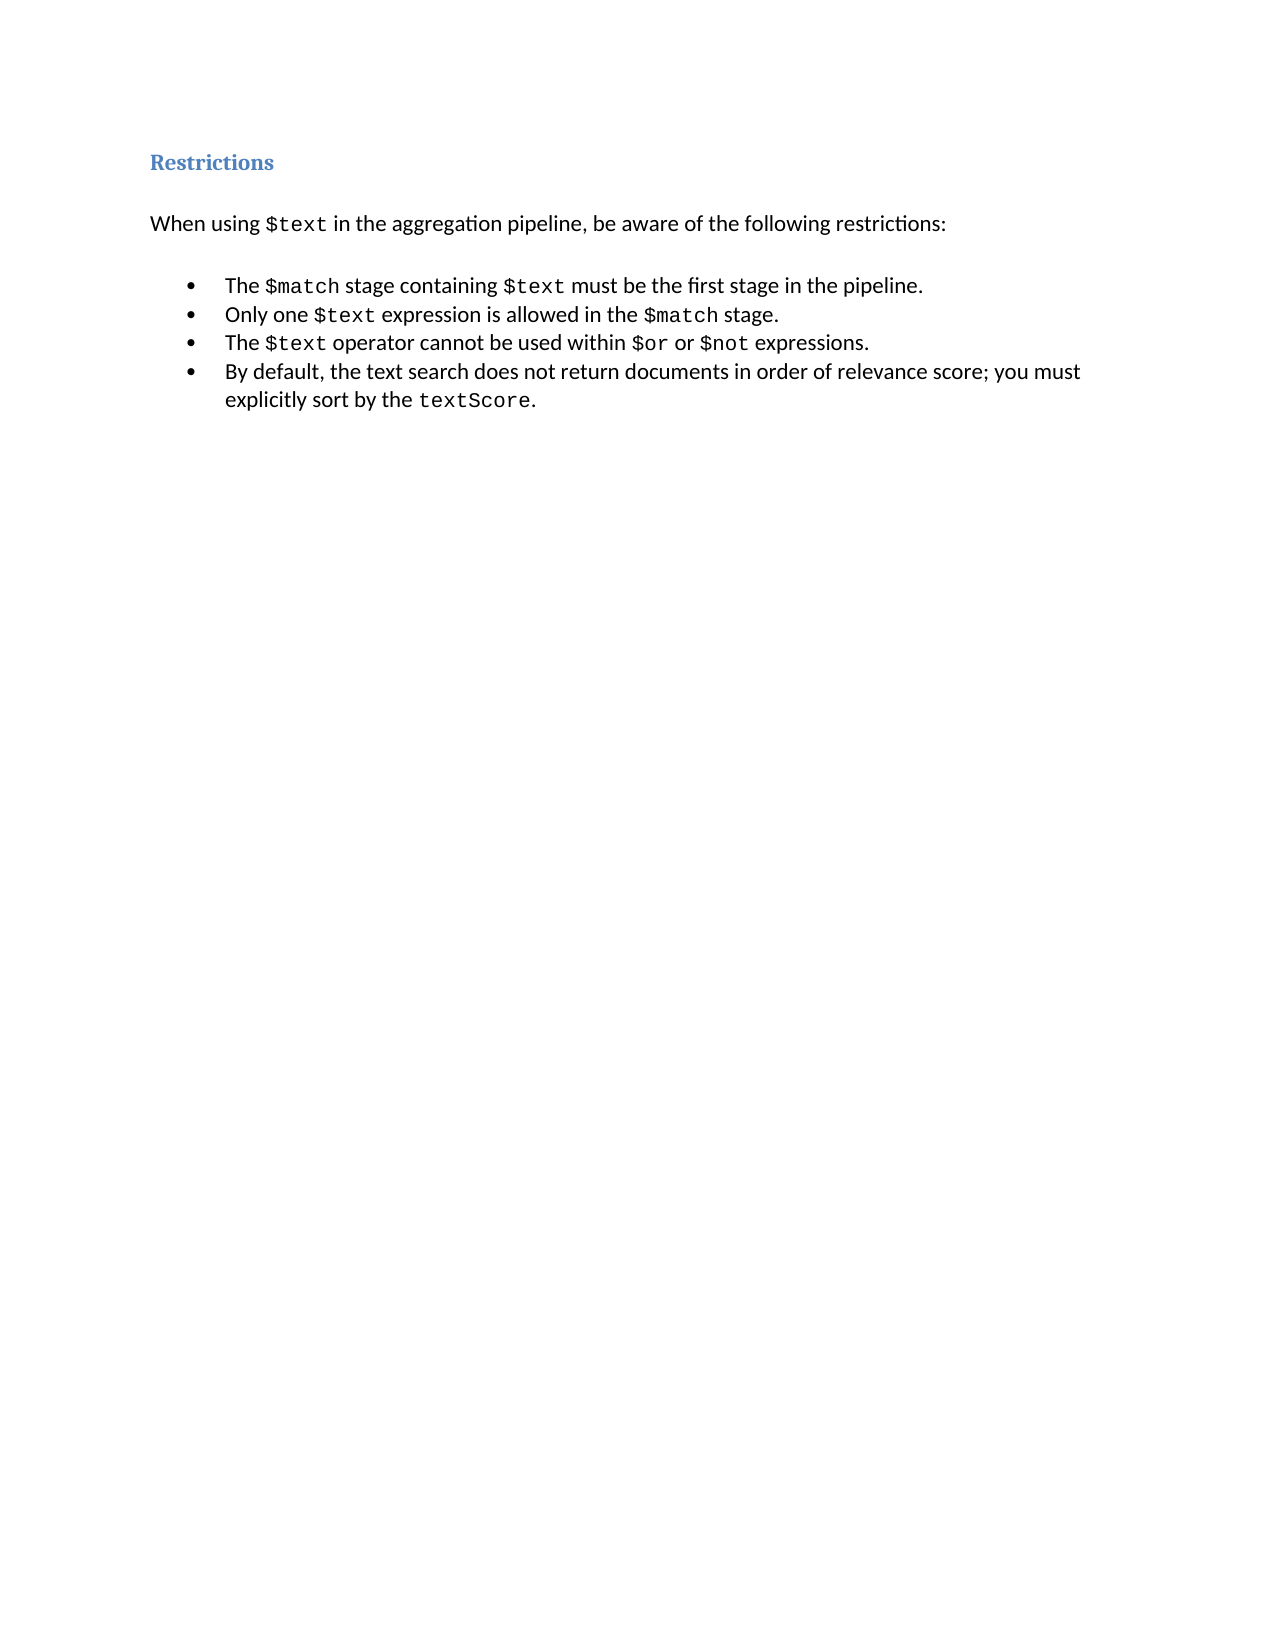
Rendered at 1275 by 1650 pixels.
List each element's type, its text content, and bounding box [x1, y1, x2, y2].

list Only one $text expression is allowed in the $match stage. [187, 300, 1125, 328]
subtitle Restrictions [150, 150, 1125, 176]
list The $match stage containing $text must be the first stage in the pipeline. [187, 271, 1125, 300]
text When using $text in the aggregation pipeline, be aware of the following restrictions: [150, 209, 1125, 238]
list By default, the text search does not return documents in order of relevance score; you must explicitly sort by the textScore. [187, 357, 1125, 413]
list The $text operator cannot be used within $or or $not expressions. [187, 328, 1125, 357]
